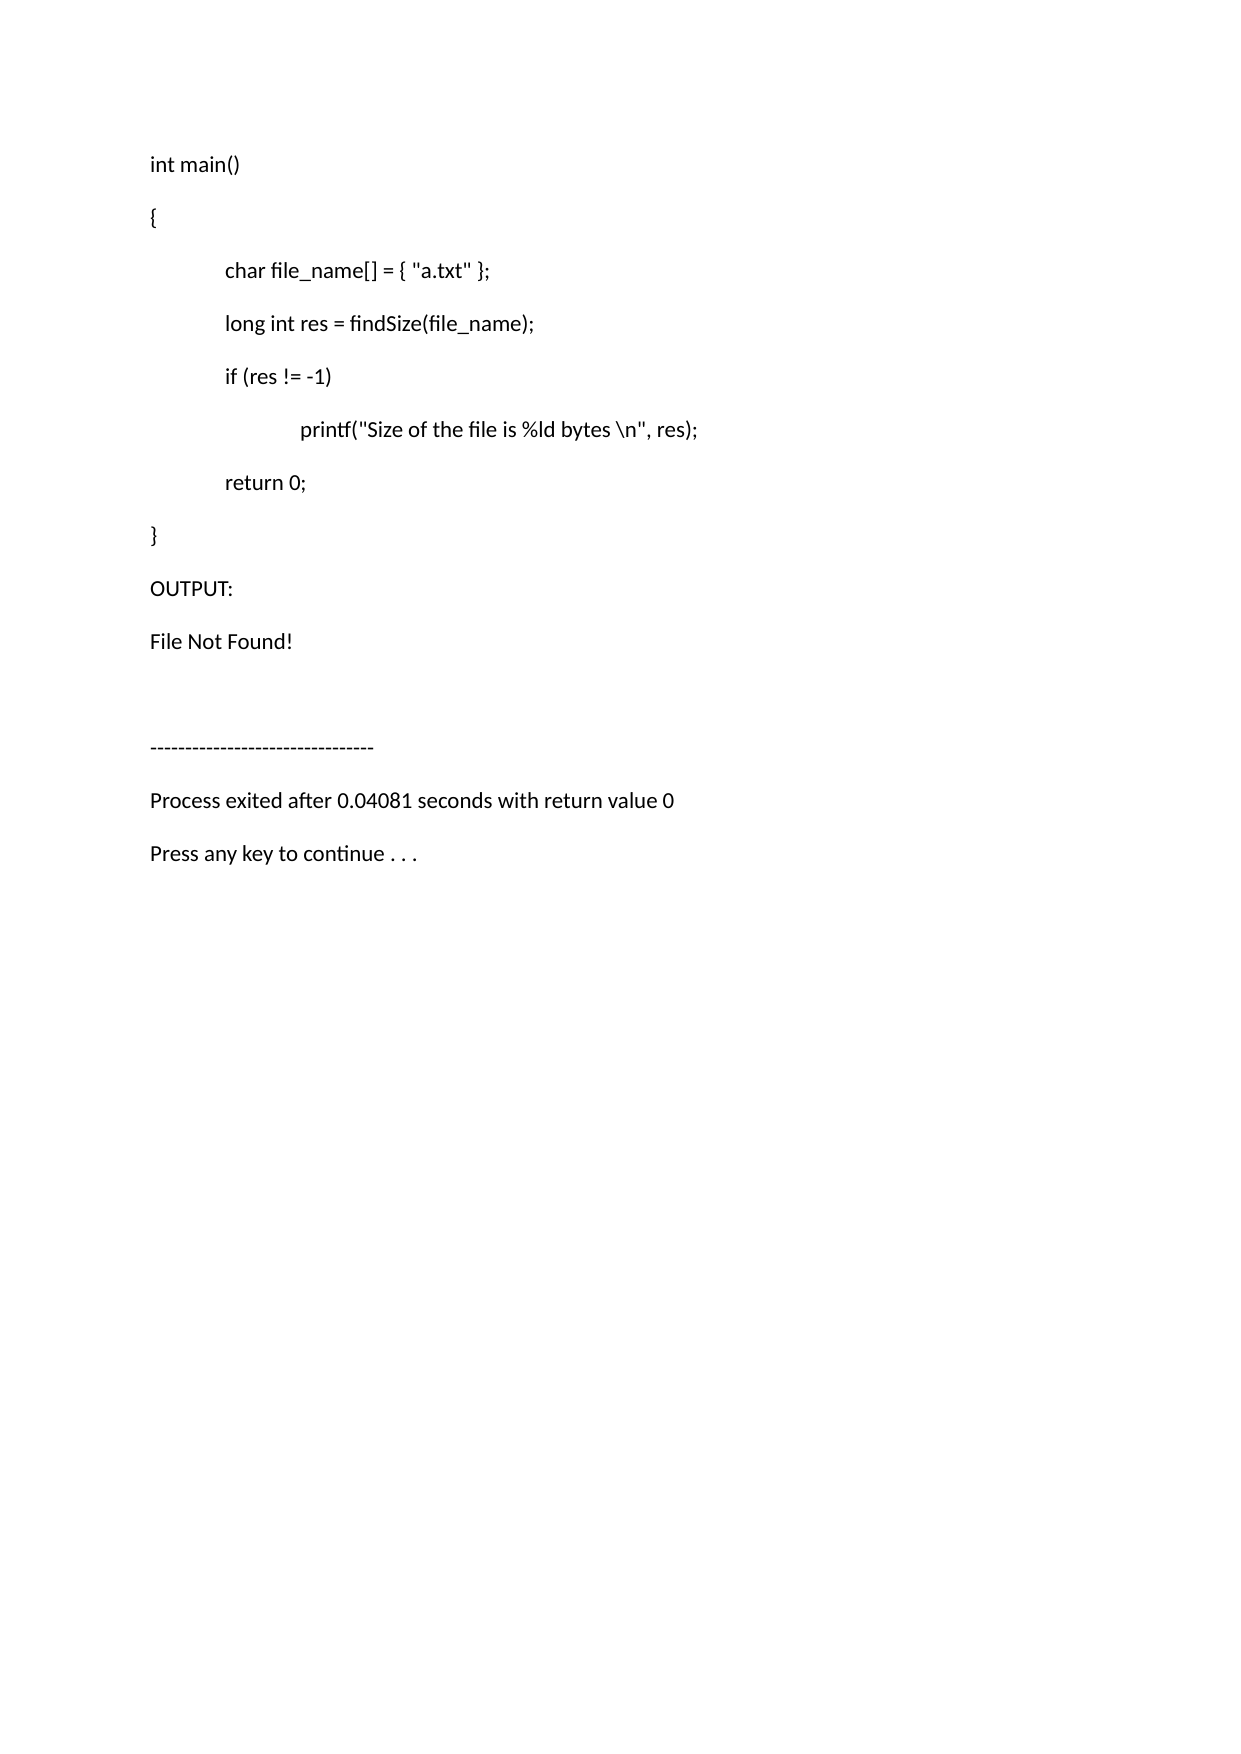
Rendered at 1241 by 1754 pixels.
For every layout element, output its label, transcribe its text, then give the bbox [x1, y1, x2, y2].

text OUTPUT: [150, 574, 1090, 602]
text File Not Found! [150, 627, 1090, 655]
text { [150, 203, 1090, 231]
text return 0; [150, 468, 1090, 496]
text char file_name[] = { "a.txt" }; [150, 256, 1090, 284]
text Press any key to continue . . . [150, 839, 1090, 867]
text } [150, 521, 1090, 549]
text -------------------------------- [150, 733, 1090, 761]
text int main() [150, 150, 1090, 178]
text Process exited after 0.04081 seconds with return value 0 [150, 786, 1090, 814]
text printf("Size of the file is %ld bytes \n", res); [150, 415, 1090, 443]
text long int res = findSize(file_name); [150, 309, 1090, 337]
text if (res != -1) [150, 362, 1090, 390]
